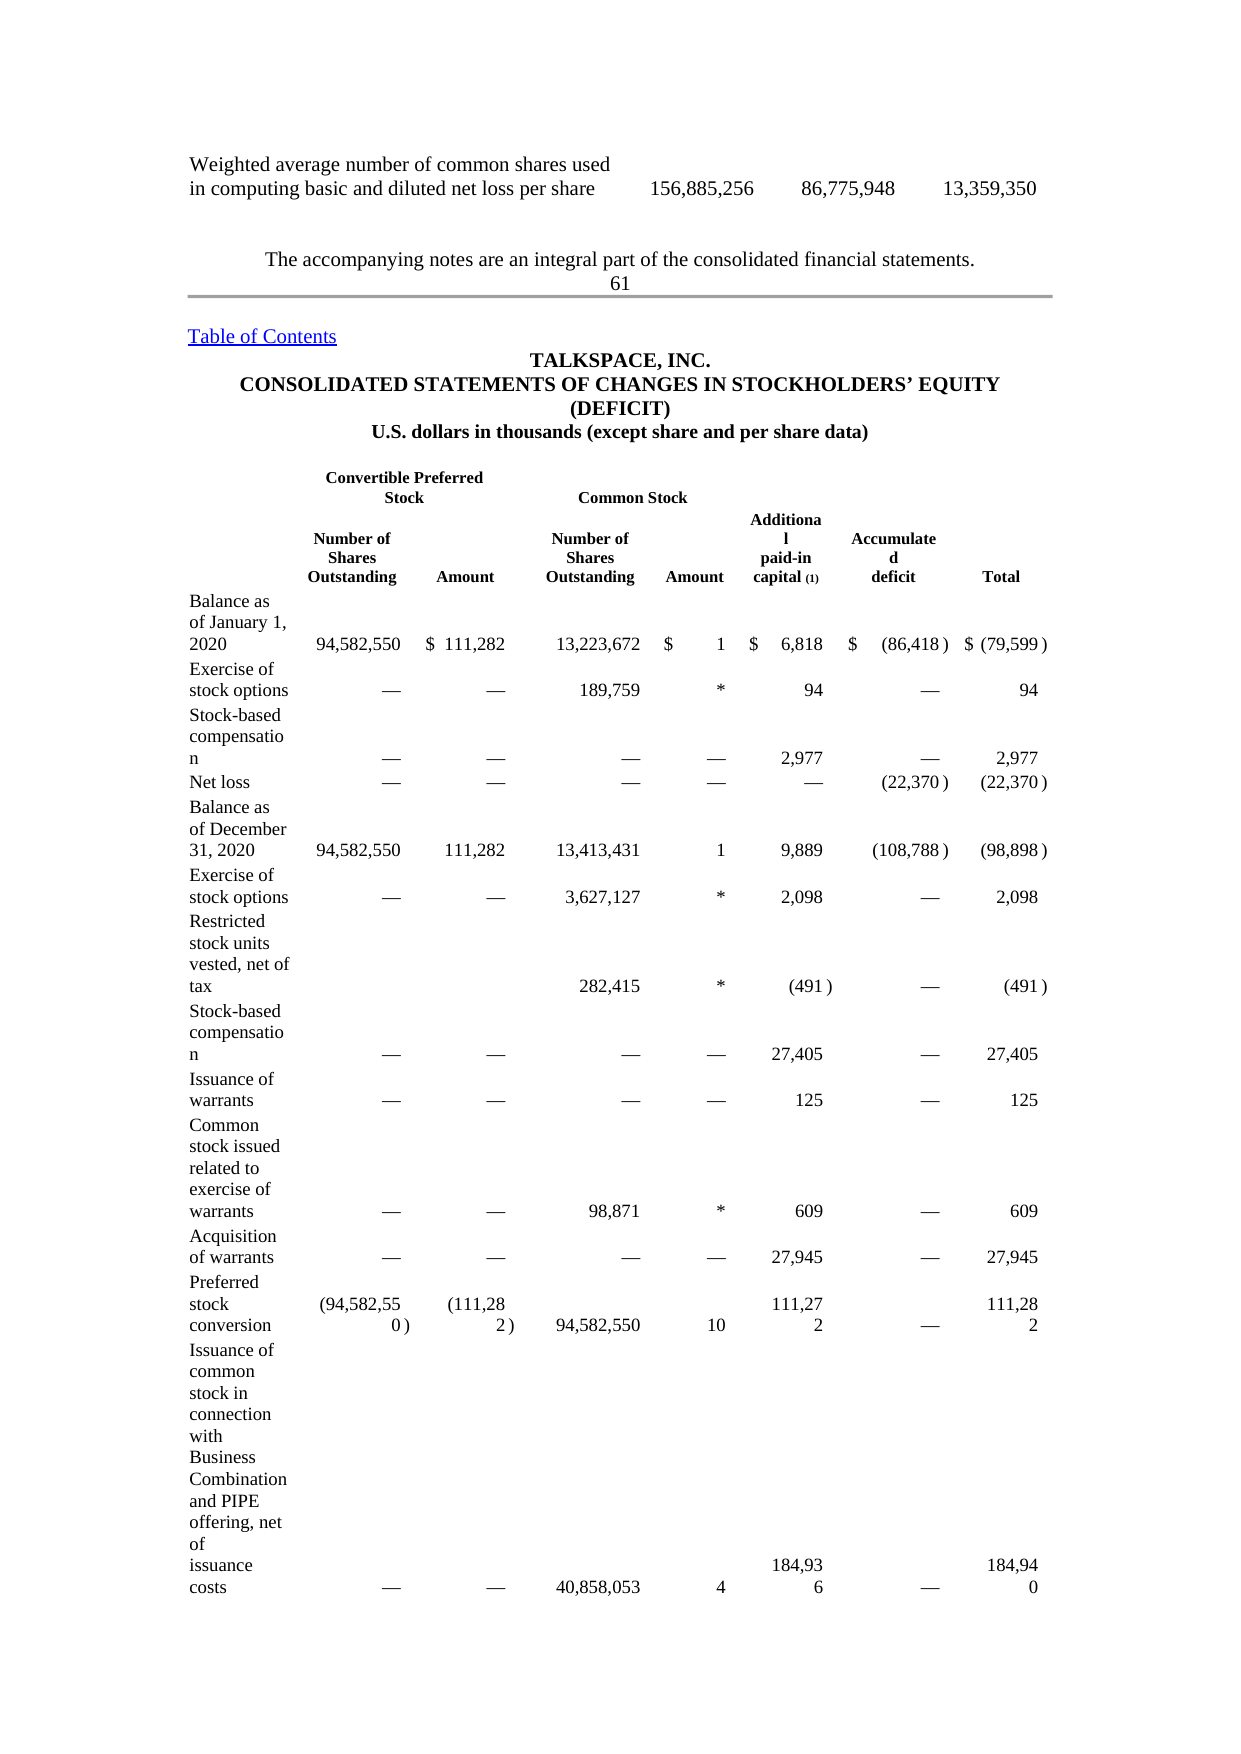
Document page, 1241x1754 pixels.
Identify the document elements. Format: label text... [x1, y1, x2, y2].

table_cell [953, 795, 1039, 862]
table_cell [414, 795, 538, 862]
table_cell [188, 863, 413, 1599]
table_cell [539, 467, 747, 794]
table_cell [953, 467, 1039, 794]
text 61 [187, 271, 1053, 294]
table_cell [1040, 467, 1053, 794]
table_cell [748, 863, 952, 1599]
text CONSOLIDATED STATEMENTS OF CHANGES IN STOCKHOLDERS’ EQUITY (DEFICIT) [187, 372, 1053, 420]
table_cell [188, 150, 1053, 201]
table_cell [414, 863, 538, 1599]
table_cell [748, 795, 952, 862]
text U.S. dollars in thousands (except share and per share data) [187, 420, 1053, 443]
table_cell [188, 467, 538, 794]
text The accompanying notes are an integral part of the consolidated financial statements. [187, 247, 1053, 271]
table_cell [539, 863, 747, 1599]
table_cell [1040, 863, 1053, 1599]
text TALKSPACE, INC. [187, 348, 1053, 372]
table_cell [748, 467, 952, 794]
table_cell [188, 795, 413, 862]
text Table of Contents [187, 324, 1053, 348]
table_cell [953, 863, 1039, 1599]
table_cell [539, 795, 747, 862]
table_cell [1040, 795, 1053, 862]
